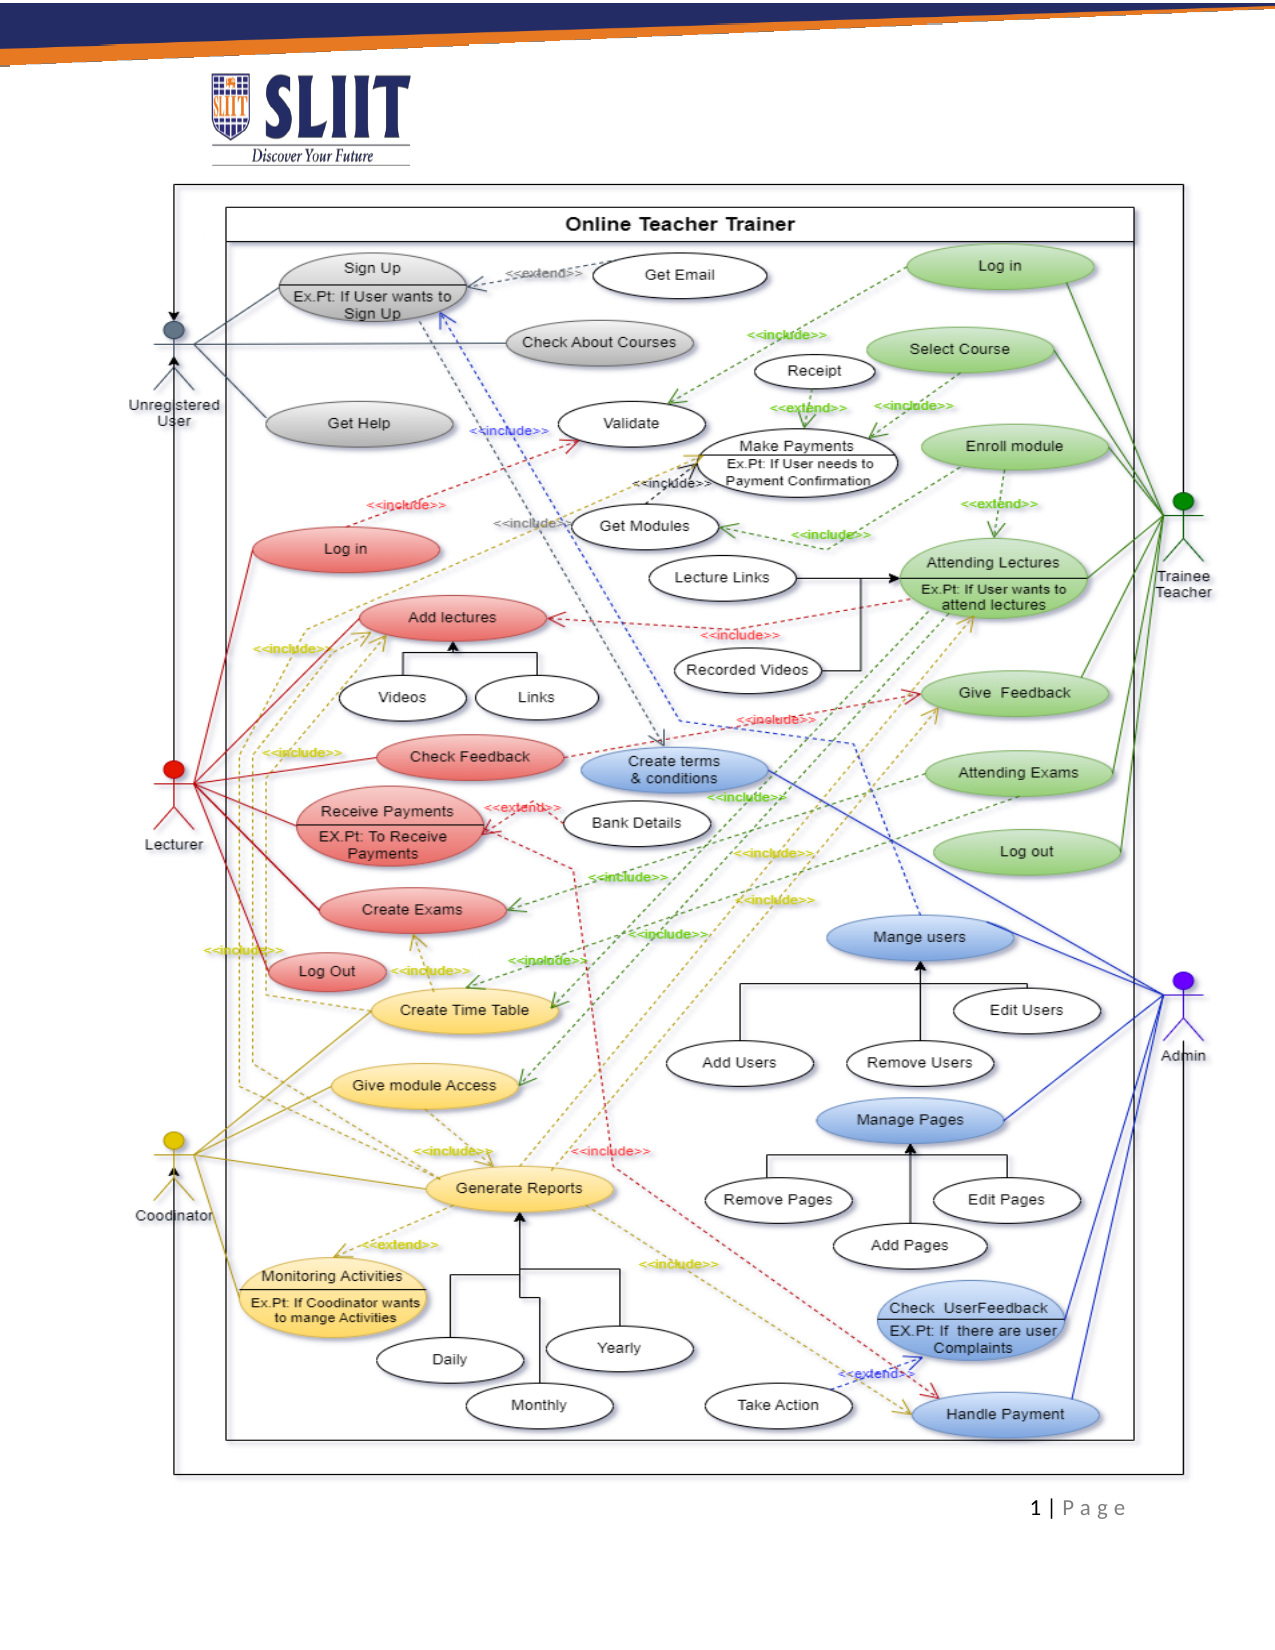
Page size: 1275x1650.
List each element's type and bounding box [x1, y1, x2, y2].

picture [211, 73, 411, 166]
picture [0, 3, 1275, 67]
picture [128, 176, 1223, 1496]
